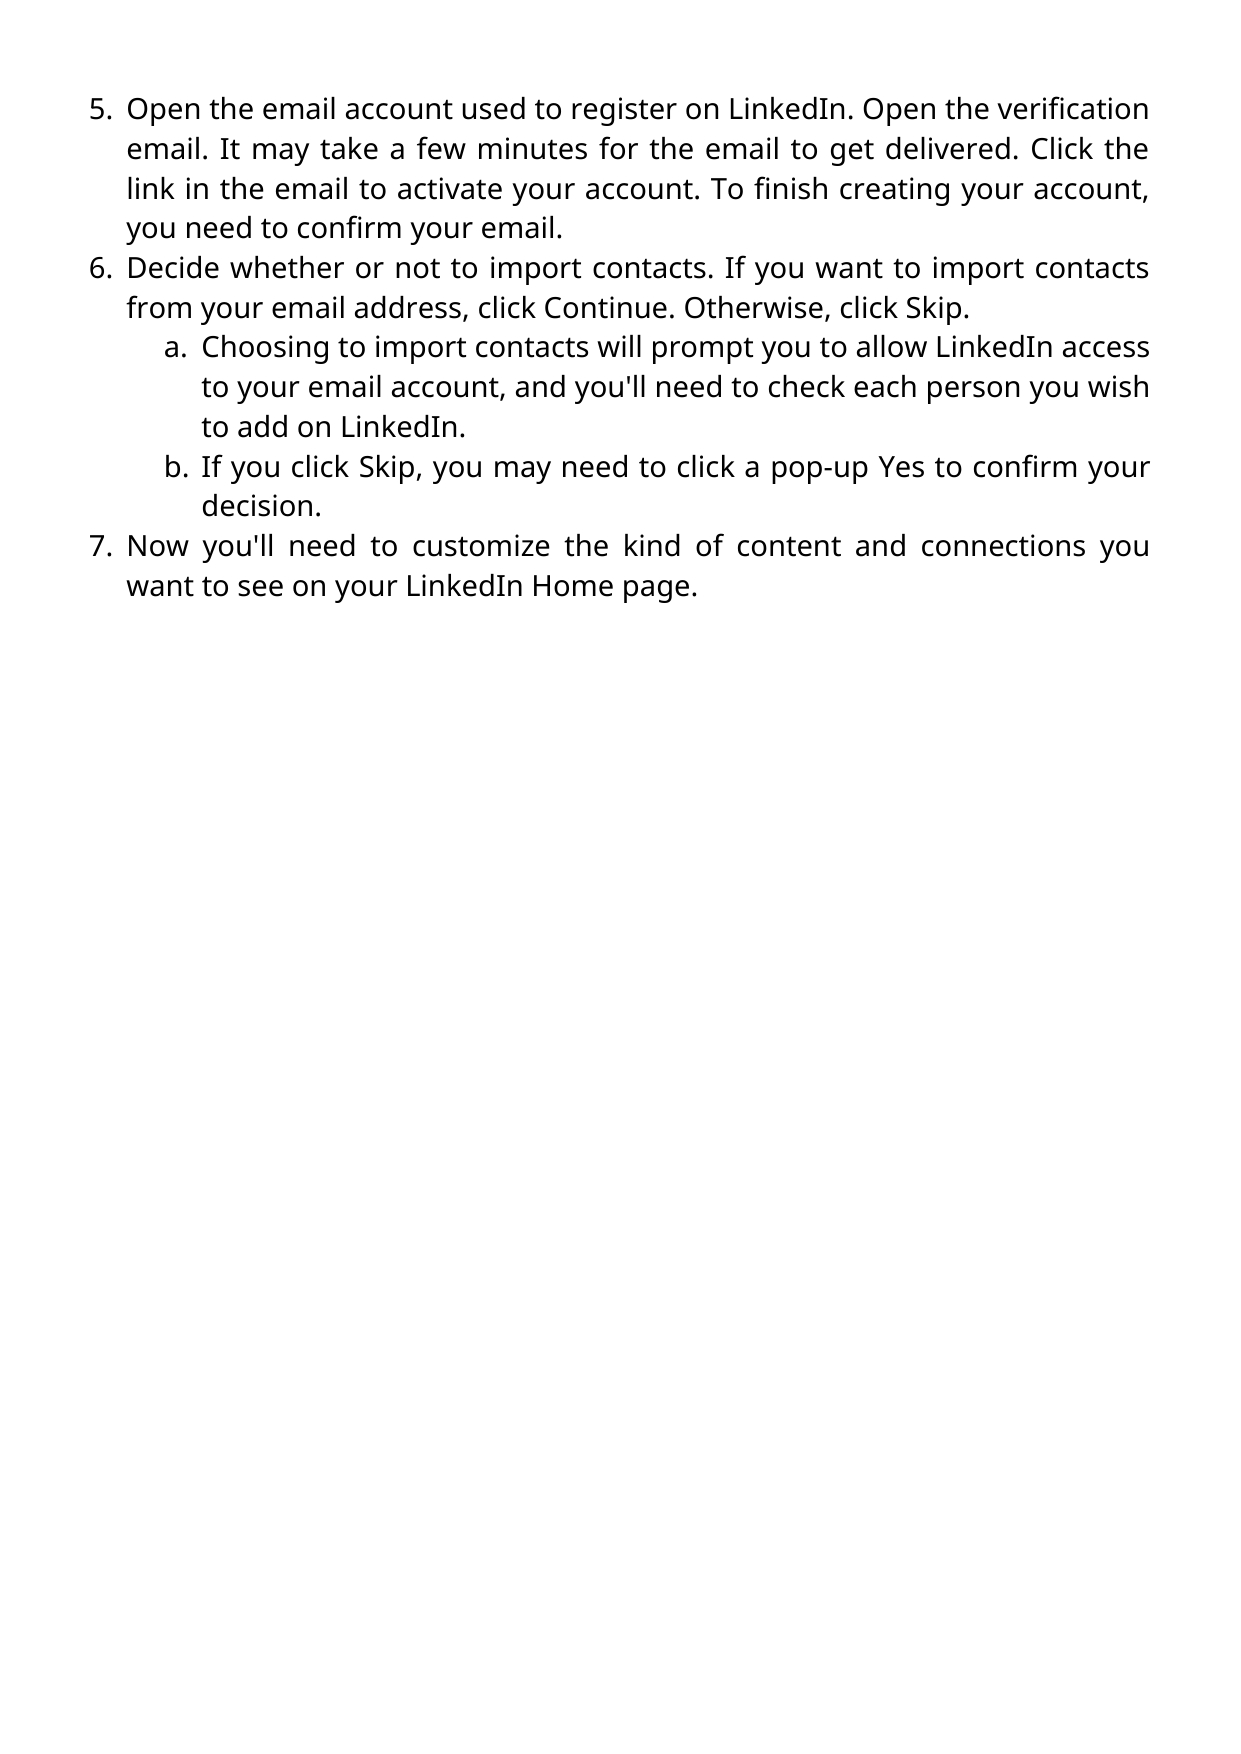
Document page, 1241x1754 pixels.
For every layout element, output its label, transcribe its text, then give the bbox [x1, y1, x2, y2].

list Open the email account used to register on LinkedIn. Open the verification email. It may take a few minutes for the email to get delivered. Click the link in the email to activate your account. To finish creating your account, you need to confirm your email. [89, 89, 1152, 247]
list Decide whether or not to import contacts. If you want to import contacts from your email address, click Continue. Otherwise, click Skip. [89, 247, 1152, 327]
list Choosing to import contacts will prompt you to allow LinkedIn access to your email account, and you'll need to check each person you wish to add on LinkedIn. [164, 327, 1152, 446]
list Now you'll need to customize the kind of content and connections you want to see on your LinkedIn Home page. [89, 525, 1152, 604]
list If you click Skip, you may need to click a pop-up Yes to confirm your decision. [164, 446, 1152, 525]
